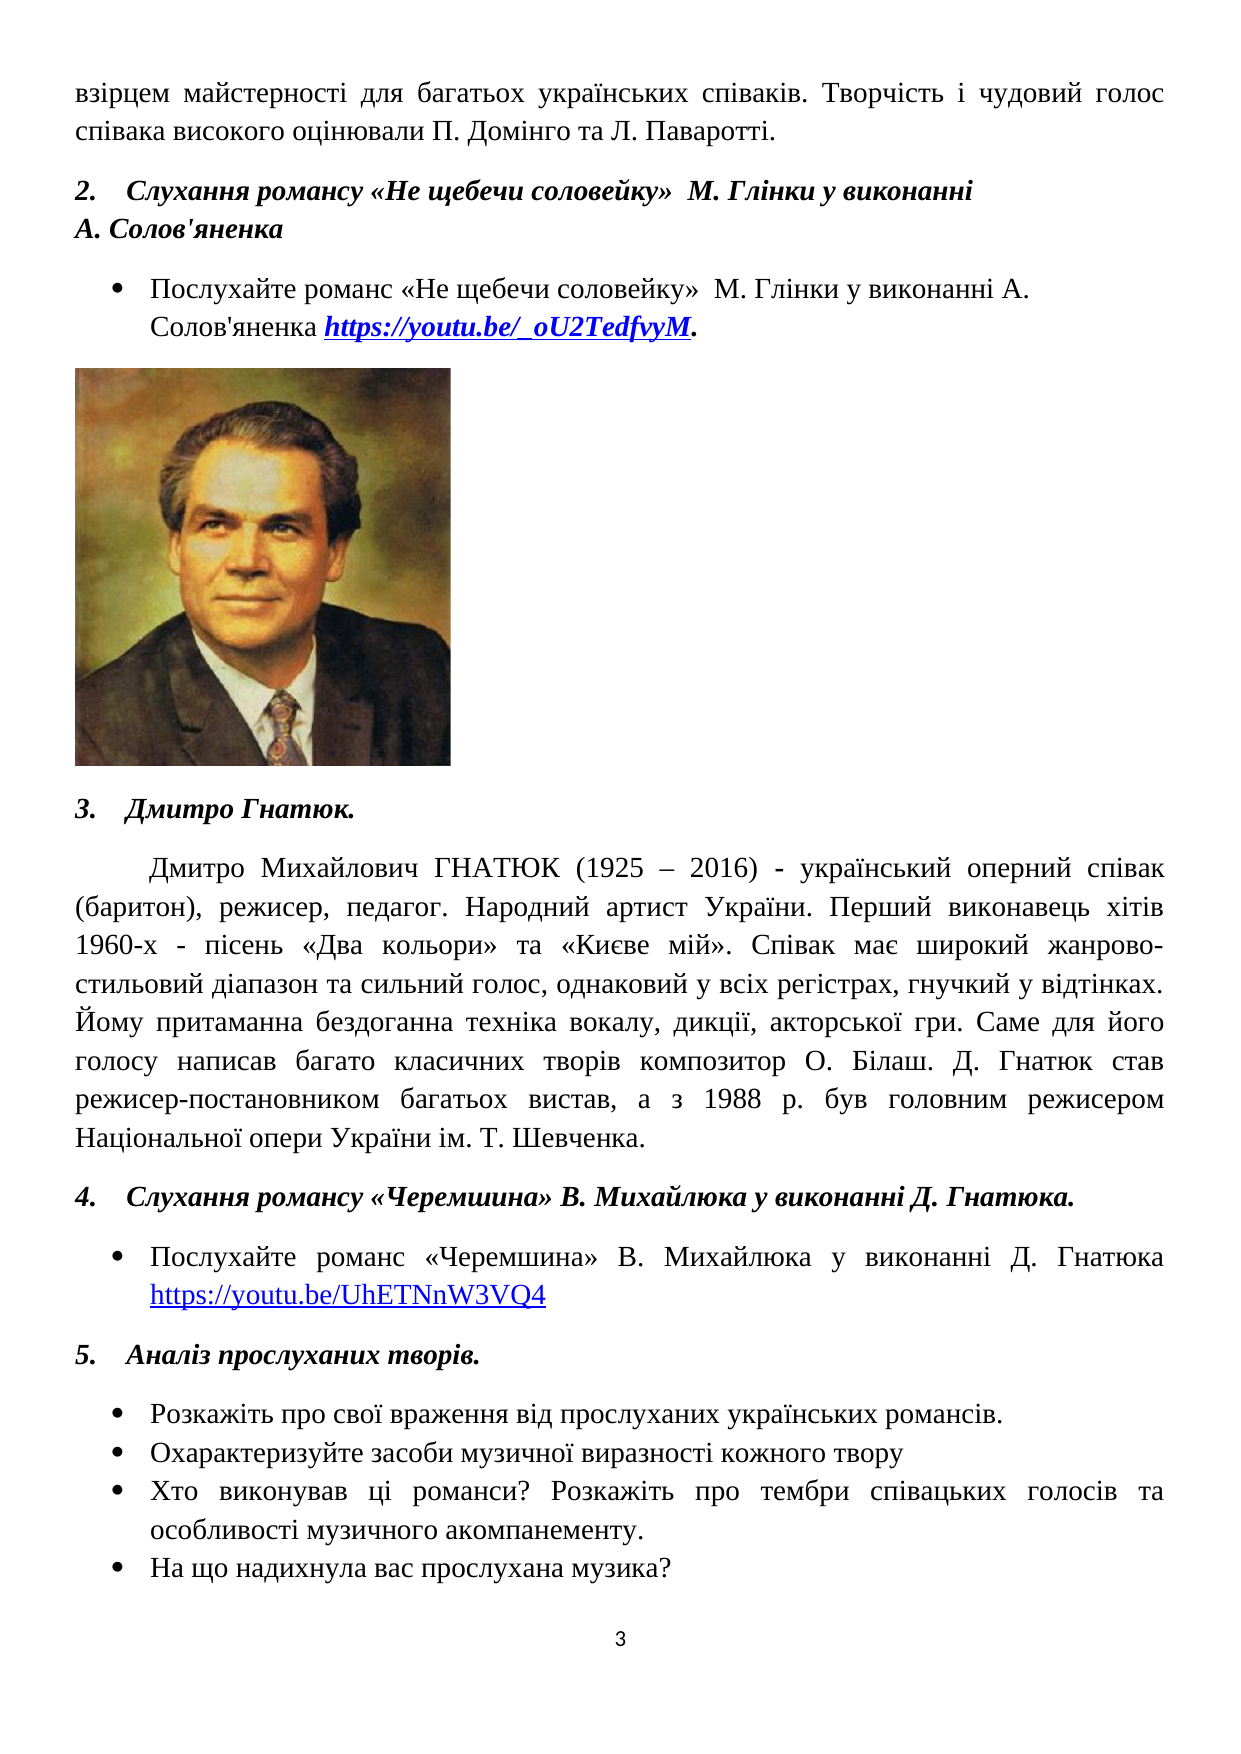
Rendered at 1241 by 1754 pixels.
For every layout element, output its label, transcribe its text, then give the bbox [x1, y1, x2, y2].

list Охарактеризуйте засоби музичної виразності кожного твору [112, 1435, 1165, 1468]
text 4. Слухання романсу «Черемшина» В. Михайлюка у виконанні Д. Гнатюка. [75, 1179, 1165, 1213]
list Хто виконував ці романси? Розкажіть про тембри співацьких голосів та особливості музичного акомпанементу. [112, 1473, 1165, 1546]
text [75, 75, 1165, 147]
text 3. Дмитро Гнатюк. [75, 791, 1165, 824]
list Послухайте романс «Черемшина» В. Михайлюка у виконанні Д. Гнатюка https://youtu.be/UhETNnW3VQ4 [112, 1239, 1165, 1311]
list Послухайте романс «Не щебечи соловейку» М. Глінки у виконанні А. Солов'яненка https://youtu.be/_oU2TedfvyM. [112, 271, 1165, 343]
text 2. Слухання романсу «Не щебечи соловейку» М. Глінки у виконанні А. Солов'яненка [75, 173, 1165, 245]
text Дмитро Михайлович ГНАТЮК (1925 – 2016) - український оперний співак (баритон), режисер, педагог. Народний артист України. Перший виконавець хітів 1960-х - пісень «Два кольори» та «Києве мій». Співак має широкий жанрово-стильовий діапазон та сильний голос, однаковий у всіх регістрах, гнучкий у відтінках. Йому притаманна бездоганна техніка вокалу, дикції, акторської гри. Саме для його голосу написав багато класичних творів композитор О. Білаш. Д. Гнатюк став режисер-постановником багатьох вистав, а з 1988 р. був головним режисером Національної опери України ім. Т. Шевченка. [75, 850, 1165, 1153]
list Розкажіть про свої враження від прослуханих українських романсів. [112, 1396, 1165, 1430]
text 5. Аналіз прослуханих творів. [75, 1337, 1165, 1370]
picture [75, 368, 451, 766]
list На що надихнула вас прослухана музика? [112, 1551, 1165, 1584]
